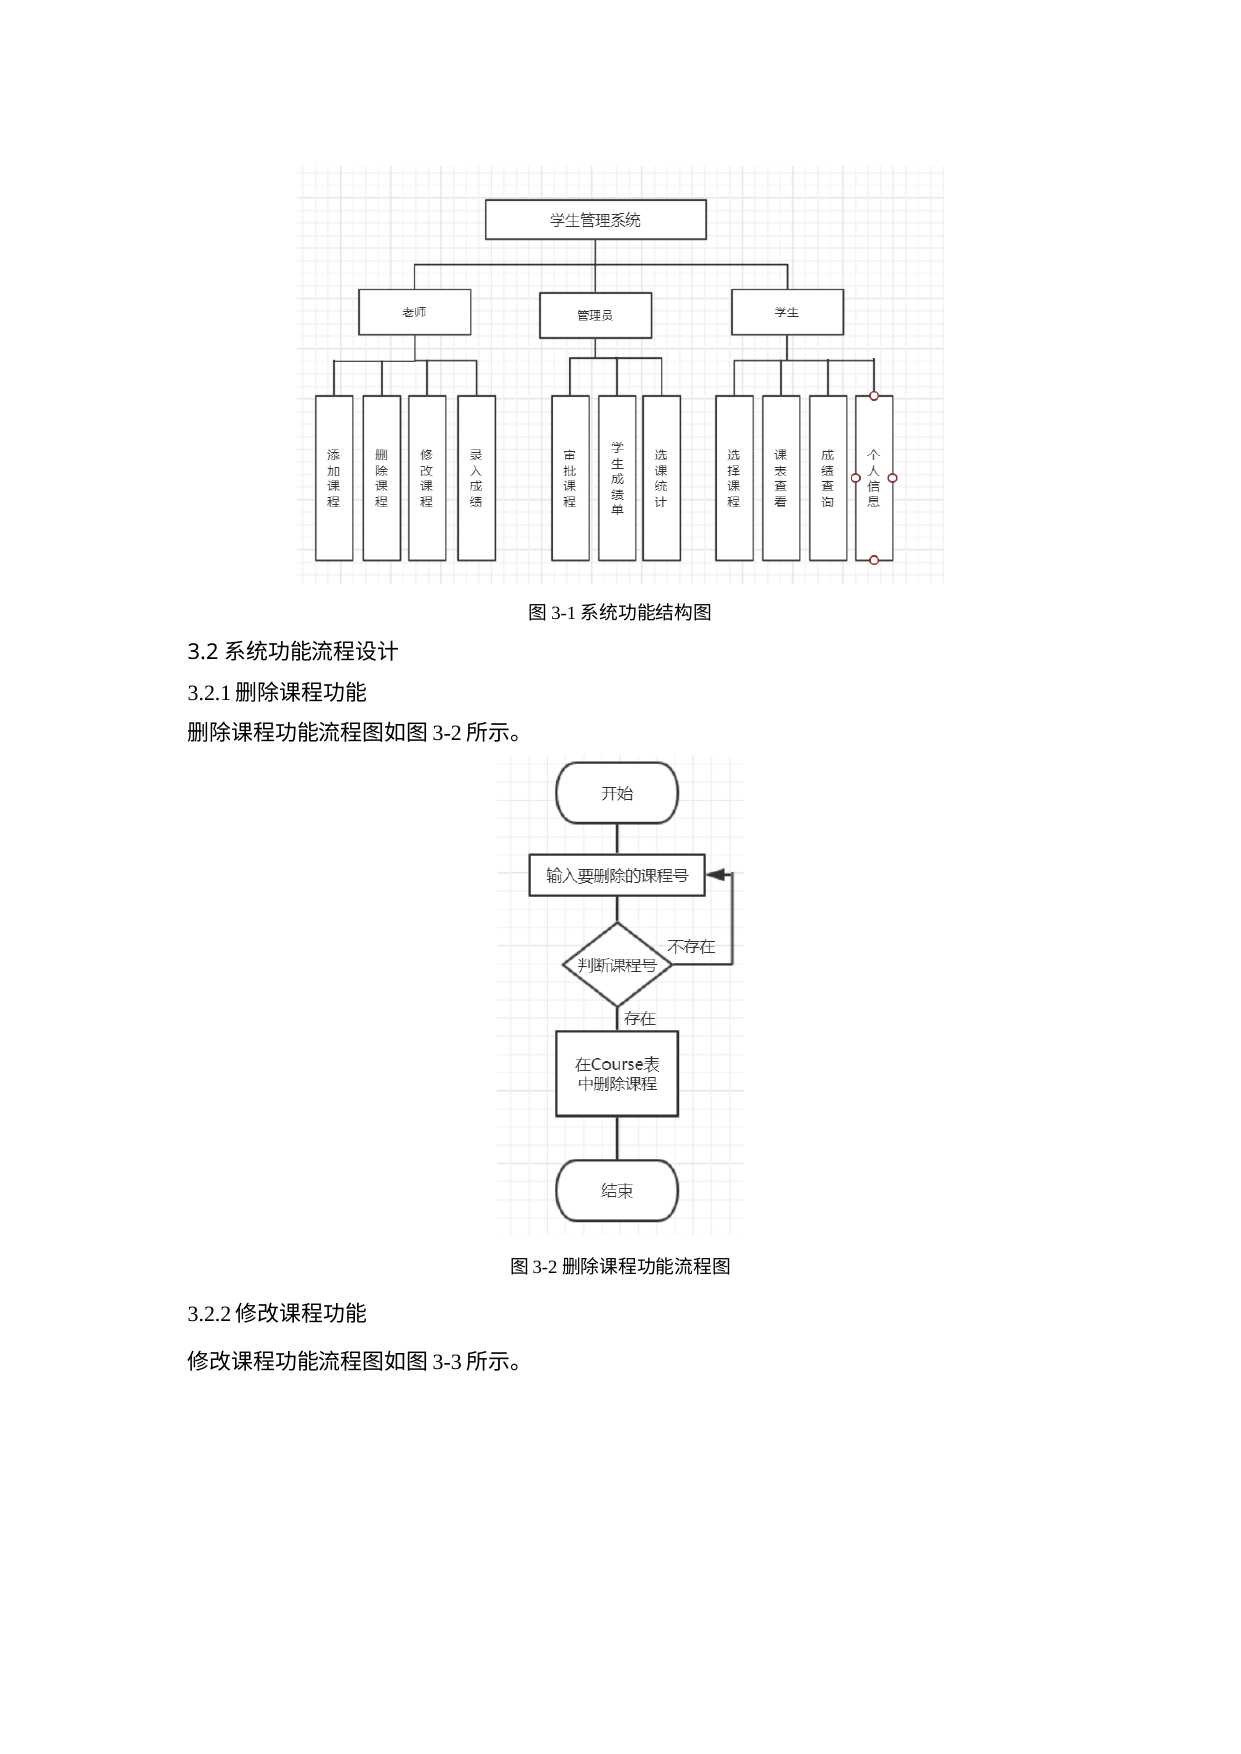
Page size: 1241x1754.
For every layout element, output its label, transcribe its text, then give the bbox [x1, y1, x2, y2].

picture [497, 755, 744, 1235]
text 3.2.2修改课程功能 [187, 1295, 1053, 1328]
text 图3-1 系统功能结构图 [187, 595, 1053, 627]
text 3.2 系统功能流程设计 [187, 634, 1053, 667]
text 图3-2 删除课程功能流程图 [187, 1249, 1053, 1282]
text 修改课程功能流程图如图3-3所示。 [187, 1343, 1053, 1376]
text 3.2.1删除课程功能 [187, 674, 1053, 707]
picture [296, 166, 944, 584]
text 删除课程功能流程图如图3-2所示。 [187, 715, 1053, 747]
